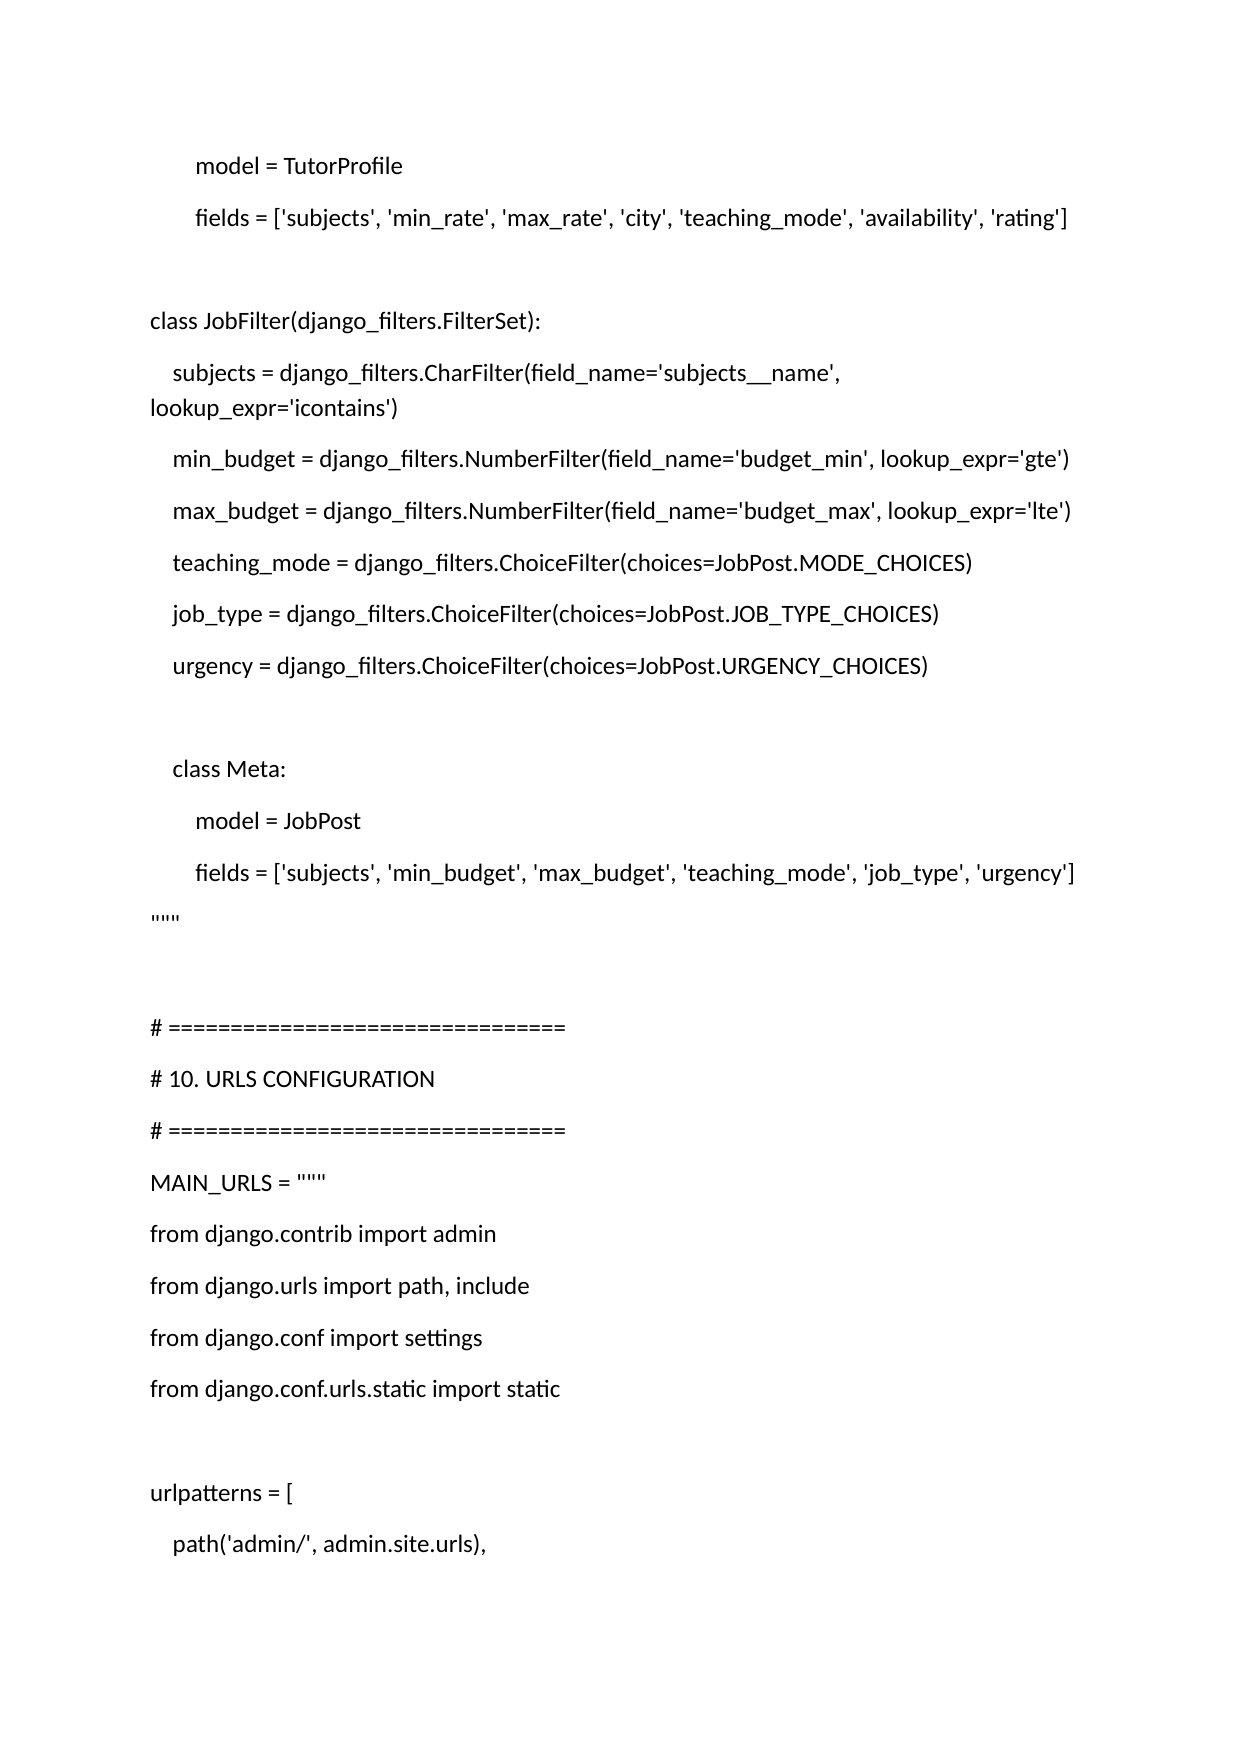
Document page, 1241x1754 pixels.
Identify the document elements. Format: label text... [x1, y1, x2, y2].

text urlpatterns = [ [150, 1477, 1090, 1507]
text max_budget = django_filters.NumberFilter(field_name='budget_max', lookup_expr='lte') [150, 495, 1090, 526]
text class JobFilter(django_filters.FilterSet): [150, 305, 1090, 336]
text model = TutorProfile [150, 150, 1090, 181]
text # ================================ [150, 1012, 1090, 1042]
text job_type = django_filters.ChoiceFilter(choices=JobPost.JOB_TYPE_CHOICES) [150, 598, 1090, 629]
text from django.conf.urls.static import static [150, 1373, 1090, 1404]
text class Meta: [150, 753, 1090, 784]
text urgency = django_filters.ChoiceFilter(choices=JobPost.URGENCY_CHOICES) [150, 650, 1090, 681]
text teaching_mode = django_filters.ChoiceFilter(choices=JobPost.MODE_CHOICES) [150, 547, 1090, 577]
text fields = ['subjects', 'min_budget', 'max_budget', 'teaching_mode', 'job_type', 'urgency'] [150, 857, 1090, 887]
text """ [150, 908, 1090, 939]
text subjects = django_filters.CharFilter(field_name='subjects__name', lookup_expr='icontains') [150, 357, 1090, 422]
text min_budget = django_filters.NumberFilter(field_name='budget_min', lookup_expr='gte') [150, 443, 1090, 474]
text from django.conf import settings [150, 1322, 1090, 1352]
text MAIN_URLS = """ [150, 1167, 1090, 1197]
text from django.urls import path, include [150, 1270, 1090, 1301]
text # 10. URLS CONFIGURATION [150, 1063, 1090, 1094]
text from django.contrib import admin [150, 1218, 1090, 1249]
text path('admin/', admin.site.urls), [150, 1528, 1090, 1559]
text fields = ['subjects', 'min_rate', 'max_rate', 'city', 'teaching_mode', 'availability', 'rating'] [150, 202, 1090, 232]
text model = JobPost [150, 805, 1090, 836]
text # ================================ [150, 1115, 1090, 1146]
